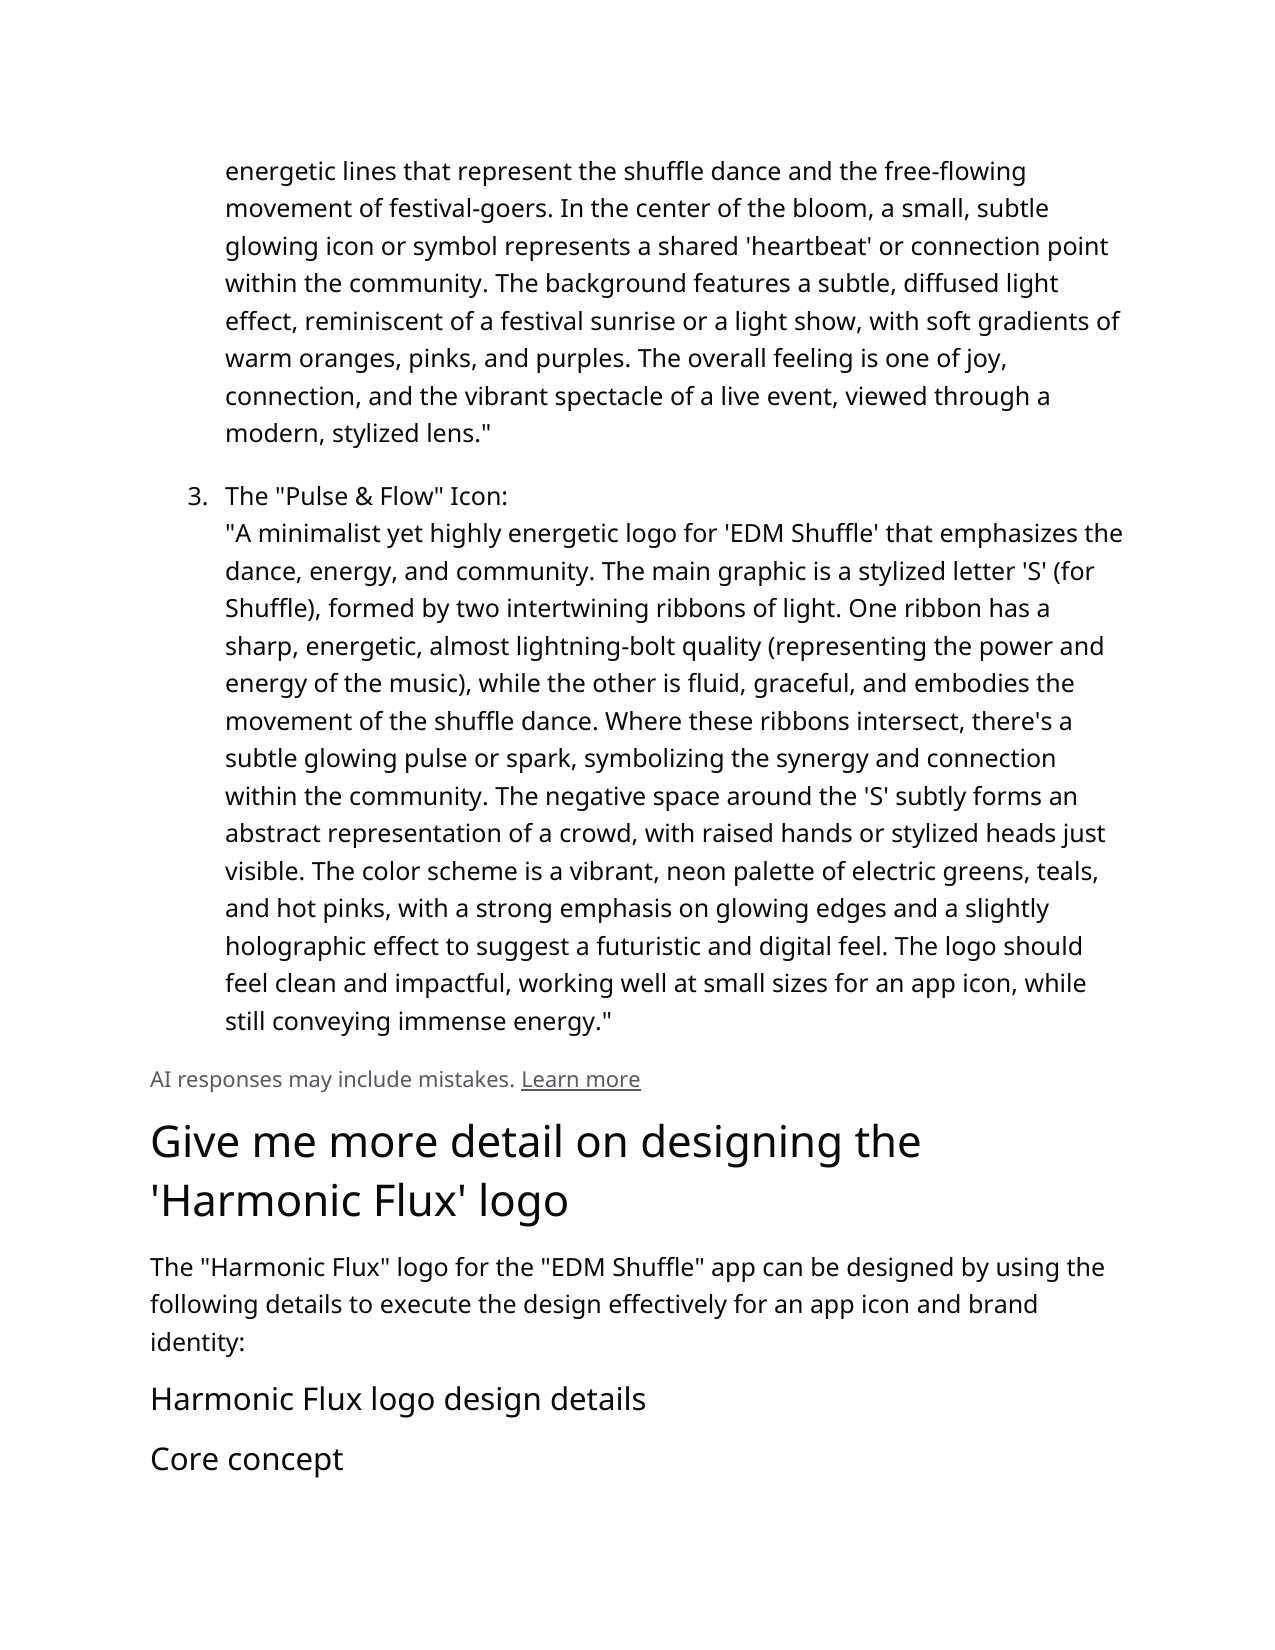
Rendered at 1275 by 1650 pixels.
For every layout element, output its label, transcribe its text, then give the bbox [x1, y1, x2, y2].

text The "Harmonic Flux" logo for the "EDM Shuffle" app can be designed by using the following details to execute the design effectively for an app icon and brand identity: [150, 1246, 1125, 1359]
text Harmonic Flux logo design details [150, 1375, 1125, 1419]
text Core concept [150, 1436, 1125, 1479]
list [187, 150, 1125, 450]
text AI responses may include mistakes. Learn more [150, 1062, 1125, 1094]
text Give me more detail on designing the 'Harmonic Flux' logo [150, 1110, 1125, 1229]
list The "Pulse & Flow" Icon: "A minimalist yet highly energetic logo for 'EDM Shuffle' that emphasizes the dance, energy, and community. The main graphic is a stylized letter 'S' (for Shuffle), formed by two intertwining ribbons of light. One ribbon has a sharp, energetic, almost lightning-bolt quality (representing the power and energy of the music), while the other is fluid, graceful, and embodies the movement of the shuffle dance. Where these ribbons intersect, there's a subtle glowing pulse or spark, symbolizing the synergy and connection within the community. The negative space around the 'S' subtly forms an abstract representation of a crowd, with raised hands or stylized heads just visible. The color scheme is a vibrant, neon palette of electric greens, teals, and hot pinks, with a strong emphasis on glowing edges and a slightly holographic effect to suggest a futuristic and digital feel. The logo should feel clean and impactful, working well at small sizes for an app icon, while still conveying immense energy." [187, 475, 1125, 1037]
